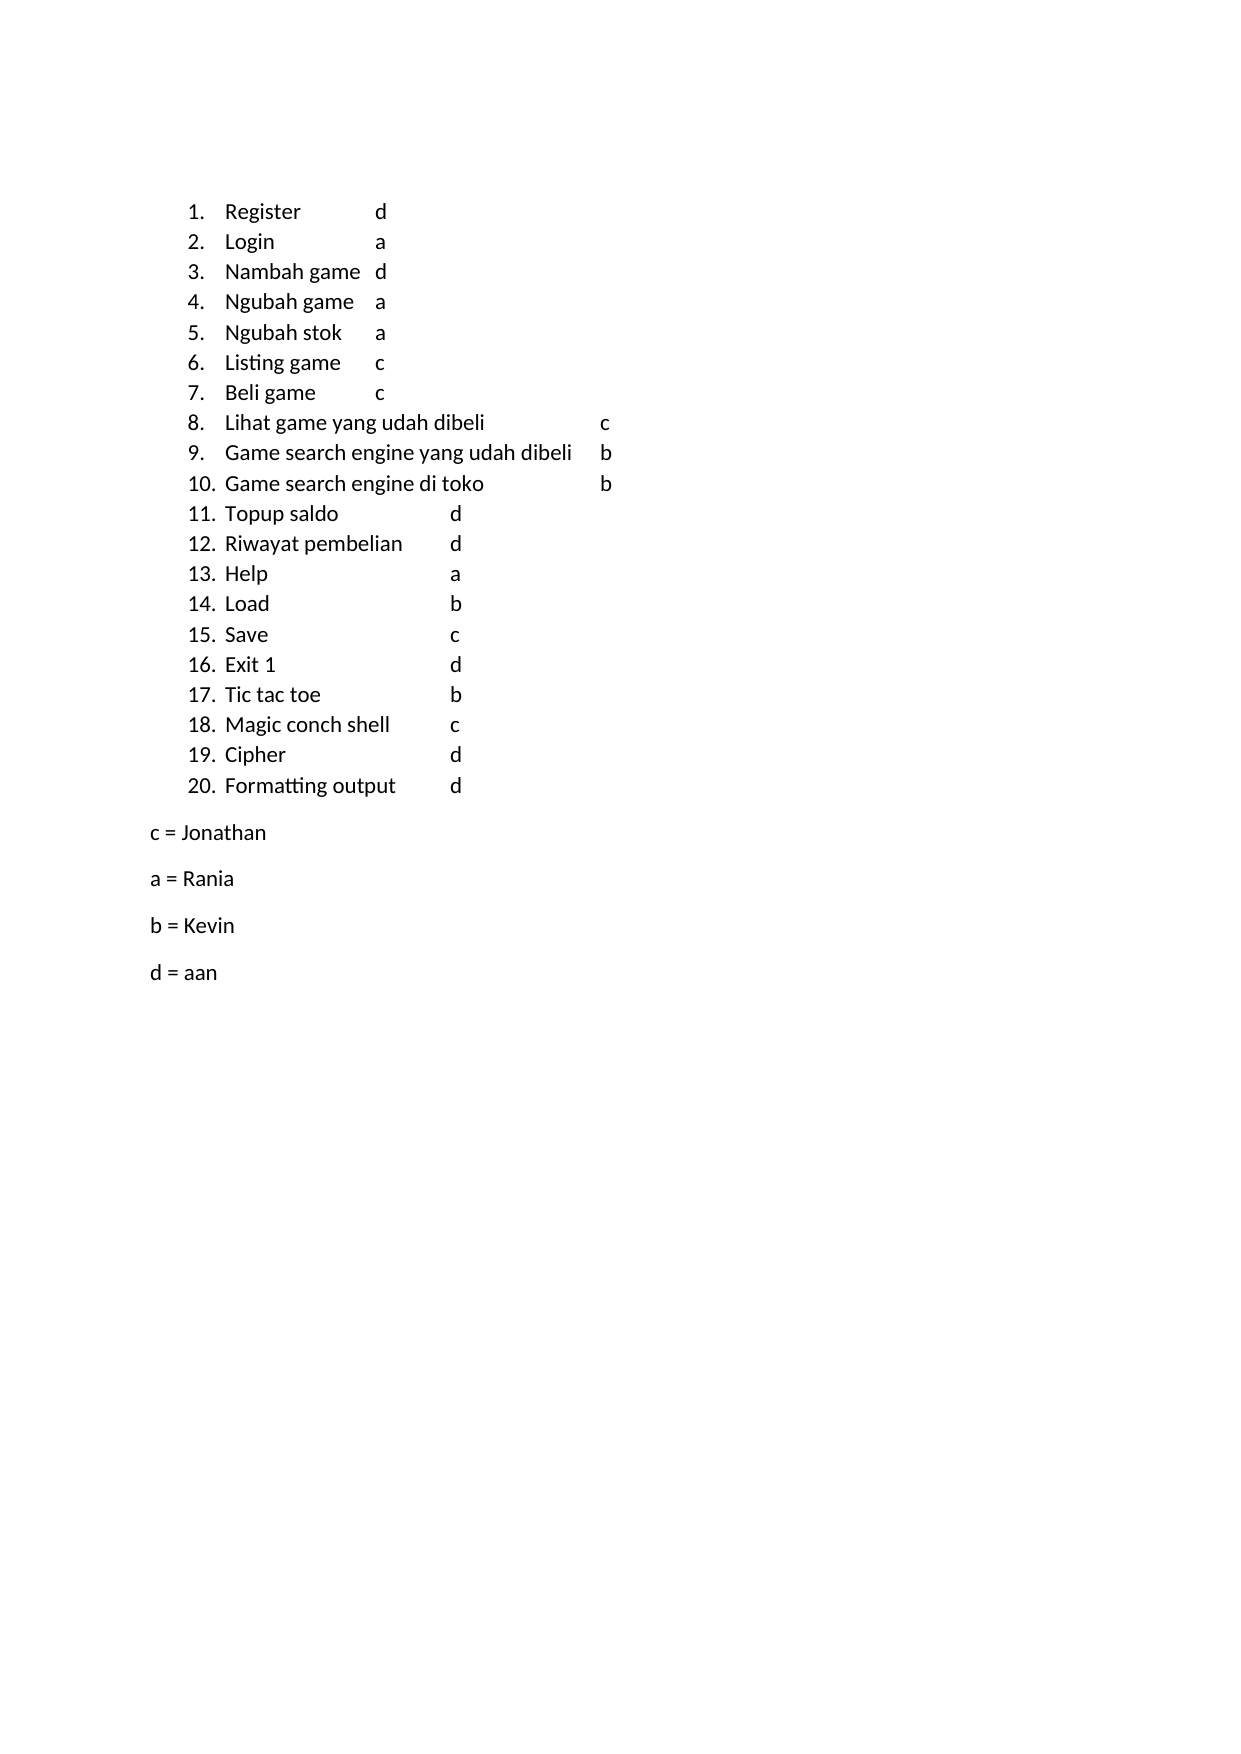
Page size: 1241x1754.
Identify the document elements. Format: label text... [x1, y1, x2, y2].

text d = aan [150, 958, 1090, 986]
text c = Jonathan [150, 818, 1090, 846]
list Topup saldo d [187, 499, 1090, 527]
list Exit 1 d [187, 650, 1090, 678]
list Lihat game yang udah dibeli c [187, 408, 1090, 436]
list Game search engine yang udah dibeli b [187, 438, 1090, 467]
list Ngubah game a [187, 287, 1090, 316]
list Tic tac toe b [187, 680, 1090, 708]
list Game search engine di toko b [187, 469, 1090, 497]
list Formatting output d [187, 771, 1090, 799]
list Nambah game d [187, 257, 1090, 285]
text b = Kevin [150, 911, 1090, 939]
list Help a [187, 559, 1090, 587]
list Riwayat pembelian d [187, 529, 1090, 557]
list Save c [187, 620, 1090, 648]
list Ngubah stok a [187, 318, 1090, 346]
list Cipher d [187, 741, 1090, 769]
list Register d [187, 197, 1090, 225]
list Load b [187, 589, 1090, 618]
list Beli game c [187, 378, 1090, 406]
list Magic conch shell c [187, 710, 1090, 738]
list Login a [187, 227, 1090, 255]
list Listing game c [187, 348, 1090, 376]
text a = Rania [150, 864, 1090, 893]
